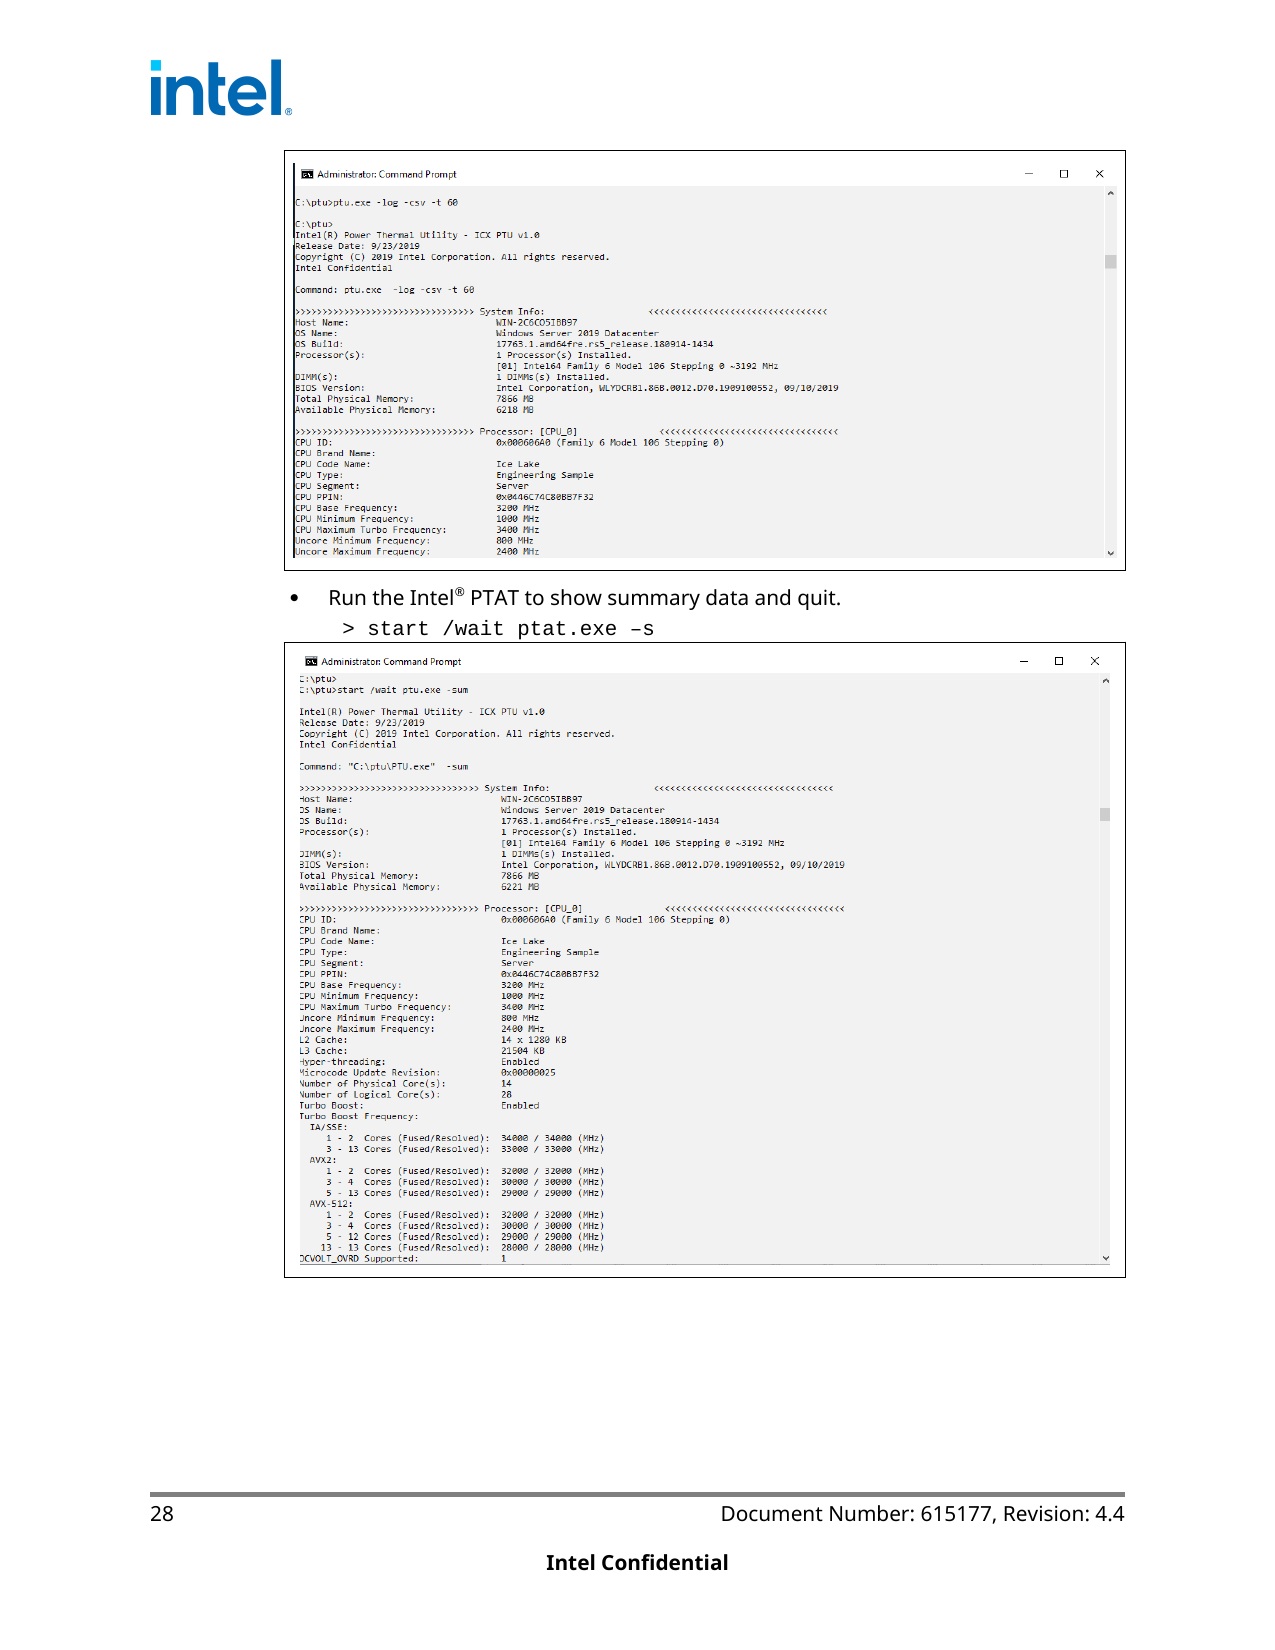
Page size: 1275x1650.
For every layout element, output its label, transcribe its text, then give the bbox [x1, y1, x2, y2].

picture [150, 58, 293, 117]
picture [300, 655, 1110, 1265]
text Run the Intel® PTAT to show summary data and quit. [291, 583, 1125, 612]
text > start /wait ptat.exe –s [342, 618, 1125, 642]
picture [293, 163, 1117, 558]
